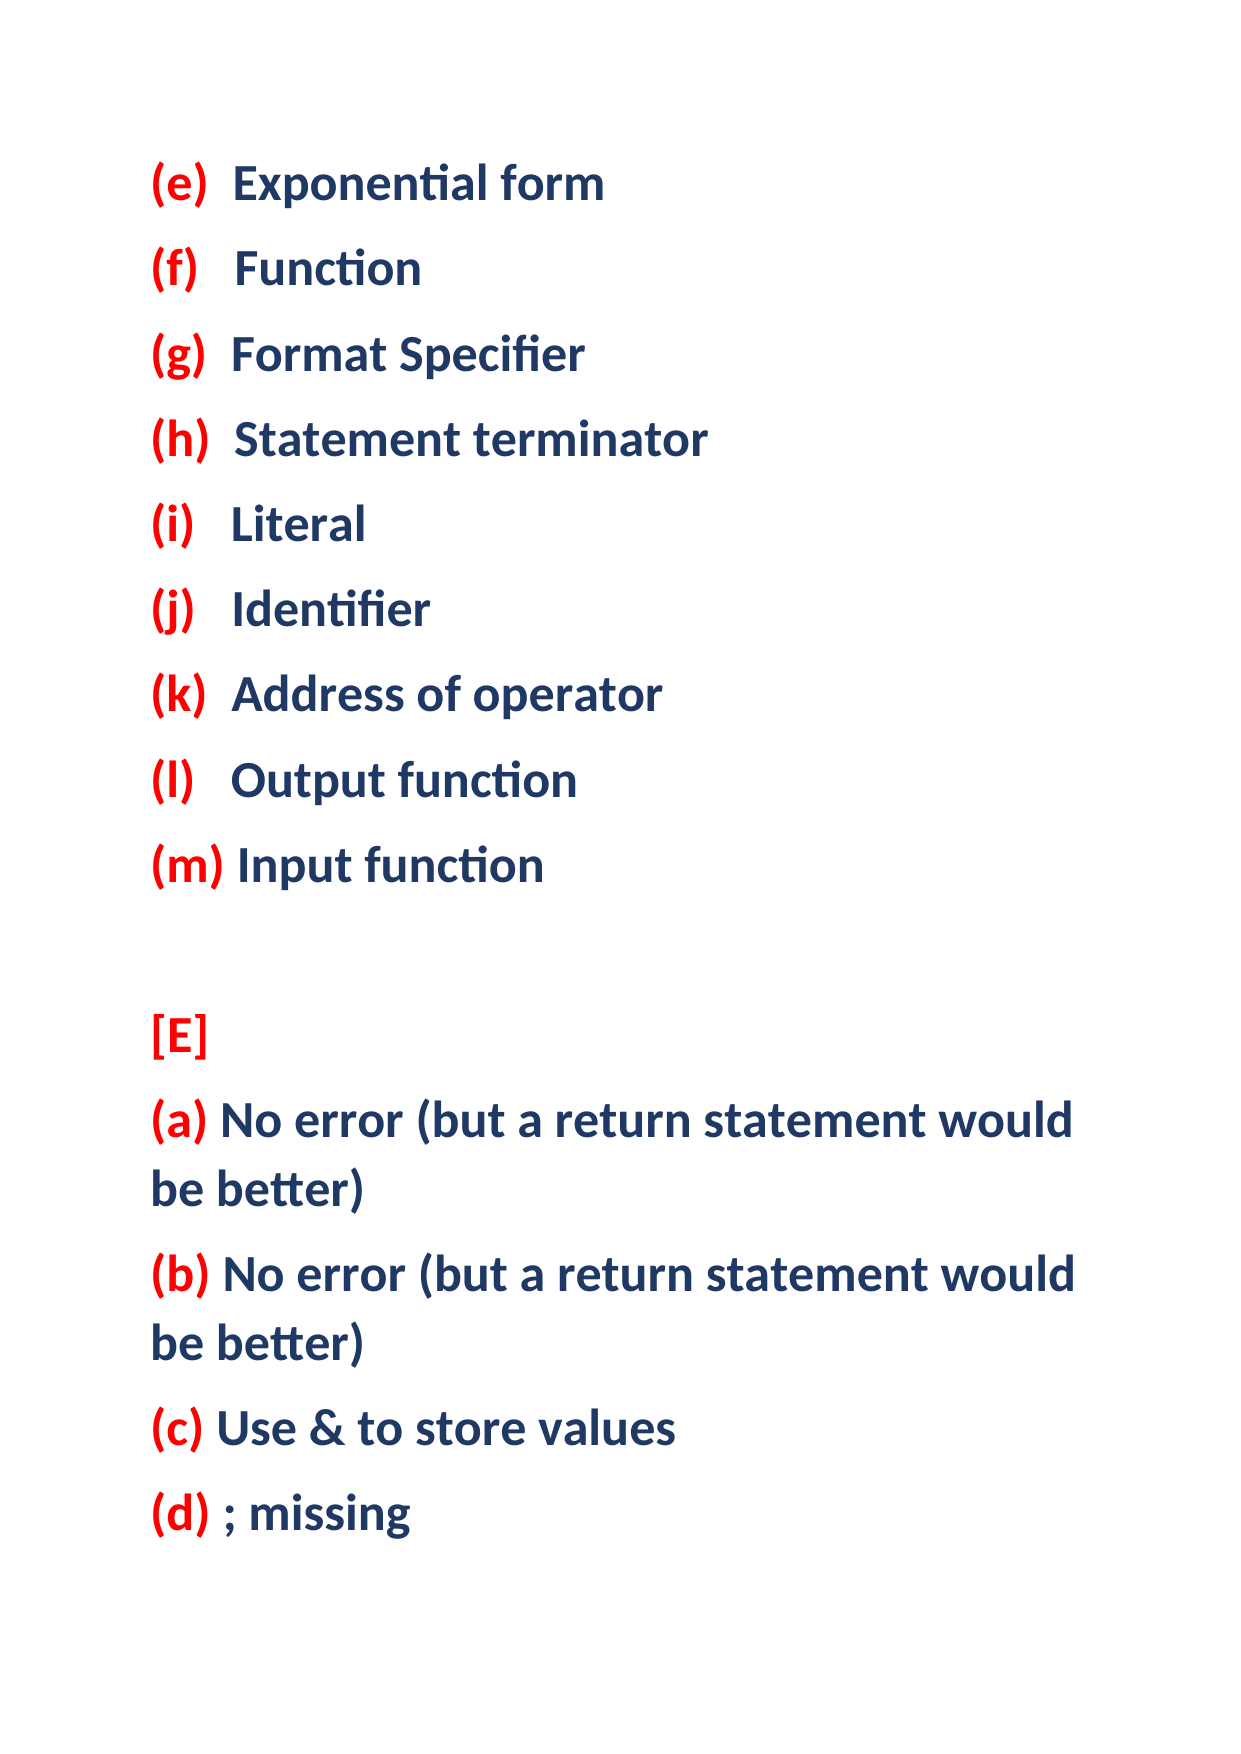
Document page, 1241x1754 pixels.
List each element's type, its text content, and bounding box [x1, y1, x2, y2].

text (l) Output function [150, 746, 1090, 810]
text (i) Literal [150, 491, 1090, 554]
text (a) No error (but a return statement would be better) [150, 1087, 1090, 1219]
text (d) ; missing [150, 1480, 1090, 1543]
text (e) Exponential form [150, 150, 1090, 213]
text (k) Address of operator [150, 661, 1090, 725]
text (h) Statement terminator [150, 406, 1090, 469]
text (c) Use & to store values [150, 1395, 1090, 1458]
text (b) No error (but a return statement would be better) [150, 1241, 1090, 1373]
text (g) Format Specifier [150, 320, 1090, 384]
text [E] [150, 1002, 1090, 1066]
text (m) Input function [150, 832, 1090, 895]
text (j) Identifier [150, 576, 1090, 639]
text (f) Function [150, 235, 1090, 299]
